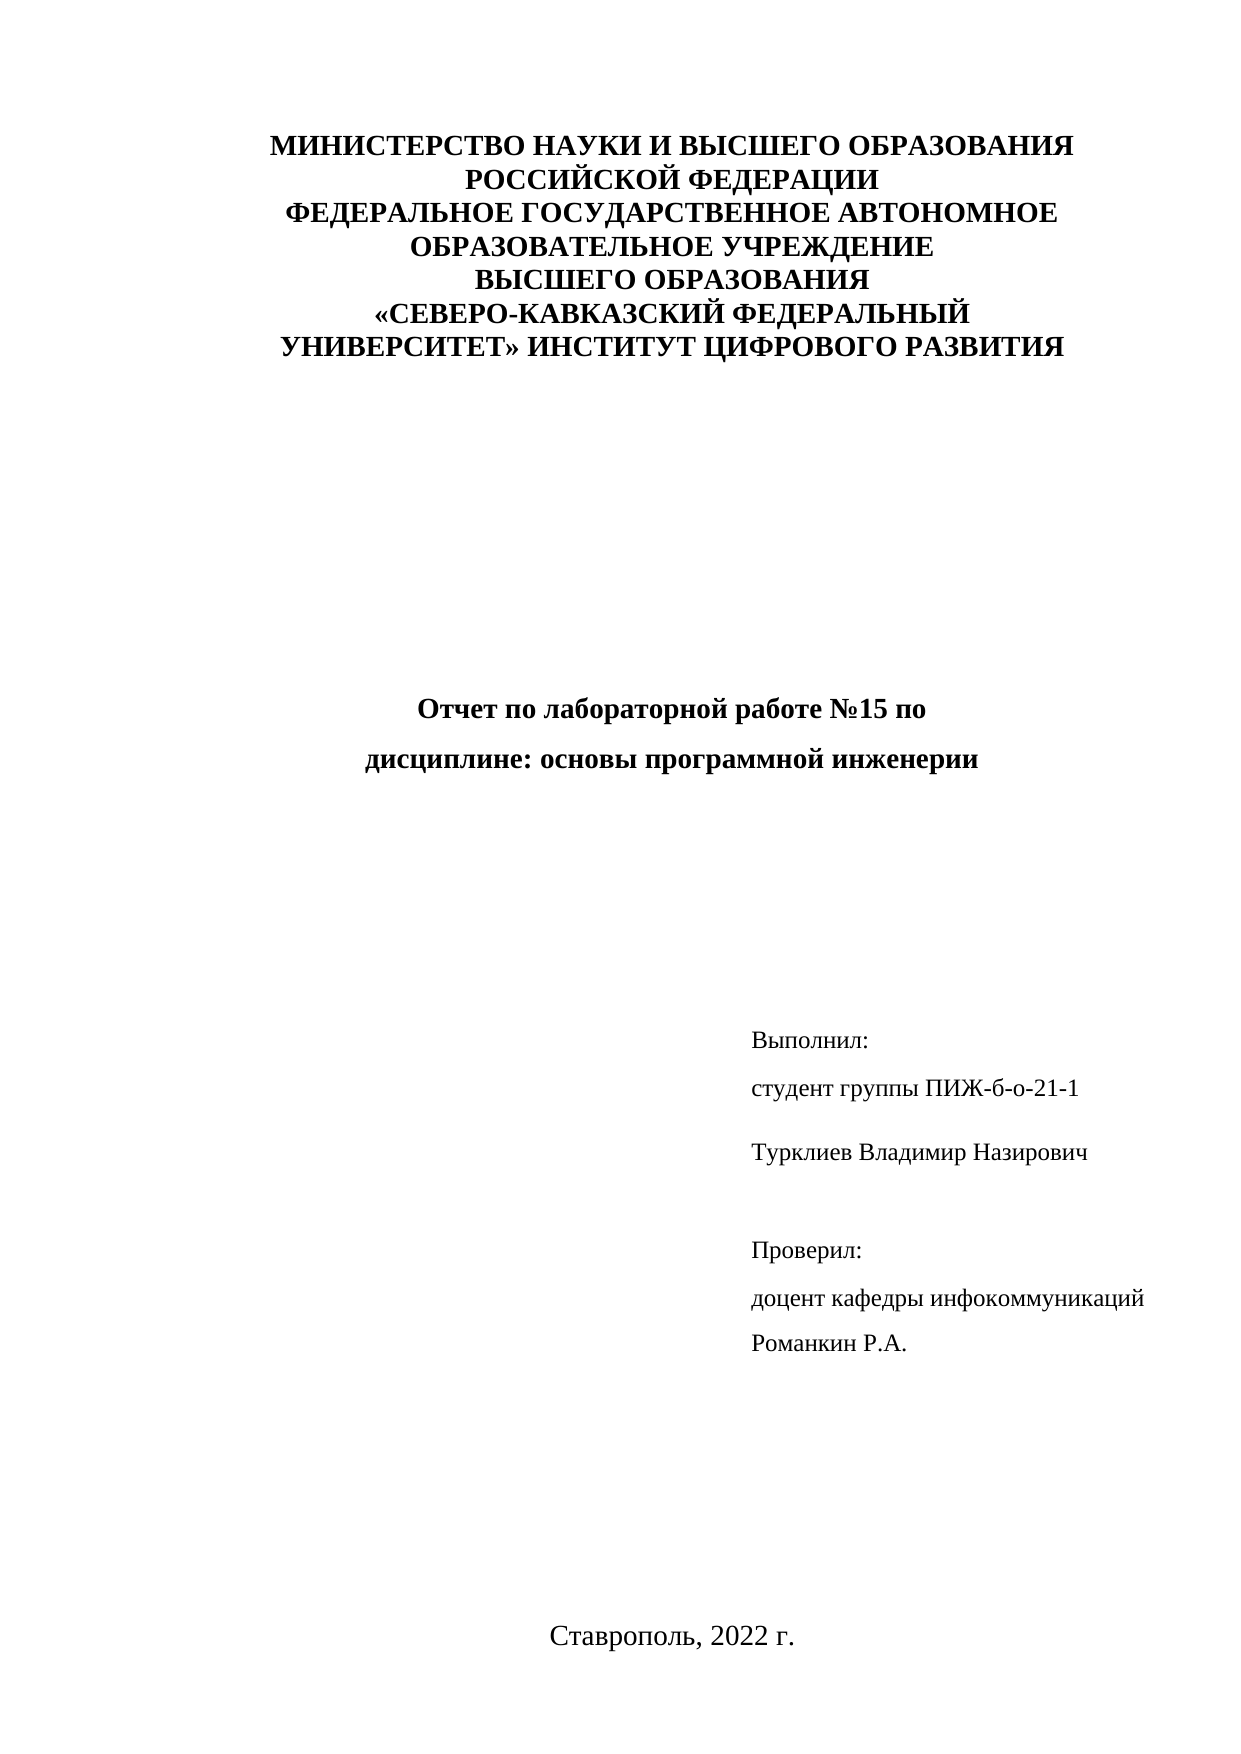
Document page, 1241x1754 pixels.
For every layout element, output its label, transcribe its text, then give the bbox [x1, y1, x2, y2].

text студент группы ПИЖ-б-о-21-1 [751, 1073, 1240, 1102]
text Выполнил: [751, 1025, 1240, 1053]
text ФЕДЕРАЛЬНОЕ ГОСУДАРСТВЕННОЕ АВТОНОМНОЕ ОБРАЗОВАТЕЛЬНОЕ УЧРЕЖДЕНИЕ [255, 195, 1089, 262]
text Проверил: [751, 1235, 1240, 1264]
text «СЕВЕРО-КАВКАЗСКИЙ ФЕДЕРАЛЬНЫЙ УНИВЕРСИТЕТ» ИНСТИТУТ ЦИФРОВОГО РАЗВИТИЯ [255, 296, 1089, 363]
subtitle ВЫСШЕГО ОБРАЗОВАНИЯ [255, 262, 1089, 296]
subtitle МИНИСТЕРСТВО НАУКИ И ВЫСШЕГО ОБРАЗОВАНИЯ РОССИЙСКОЙ ФЕДЕРАЦИИ [255, 128, 1089, 195]
subtitle Отчет по лабораторной работе №15 по дисциплине: основы программной инженерии [334, 691, 1009, 774]
text доцент кафедры инфокоммуникаций Романкин Р.А. [751, 1283, 1240, 1357]
text Турклиев Владимир Назирович [751, 1137, 1240, 1166]
text Ставрополь, 2022 г. [255, 1618, 1089, 1652]
